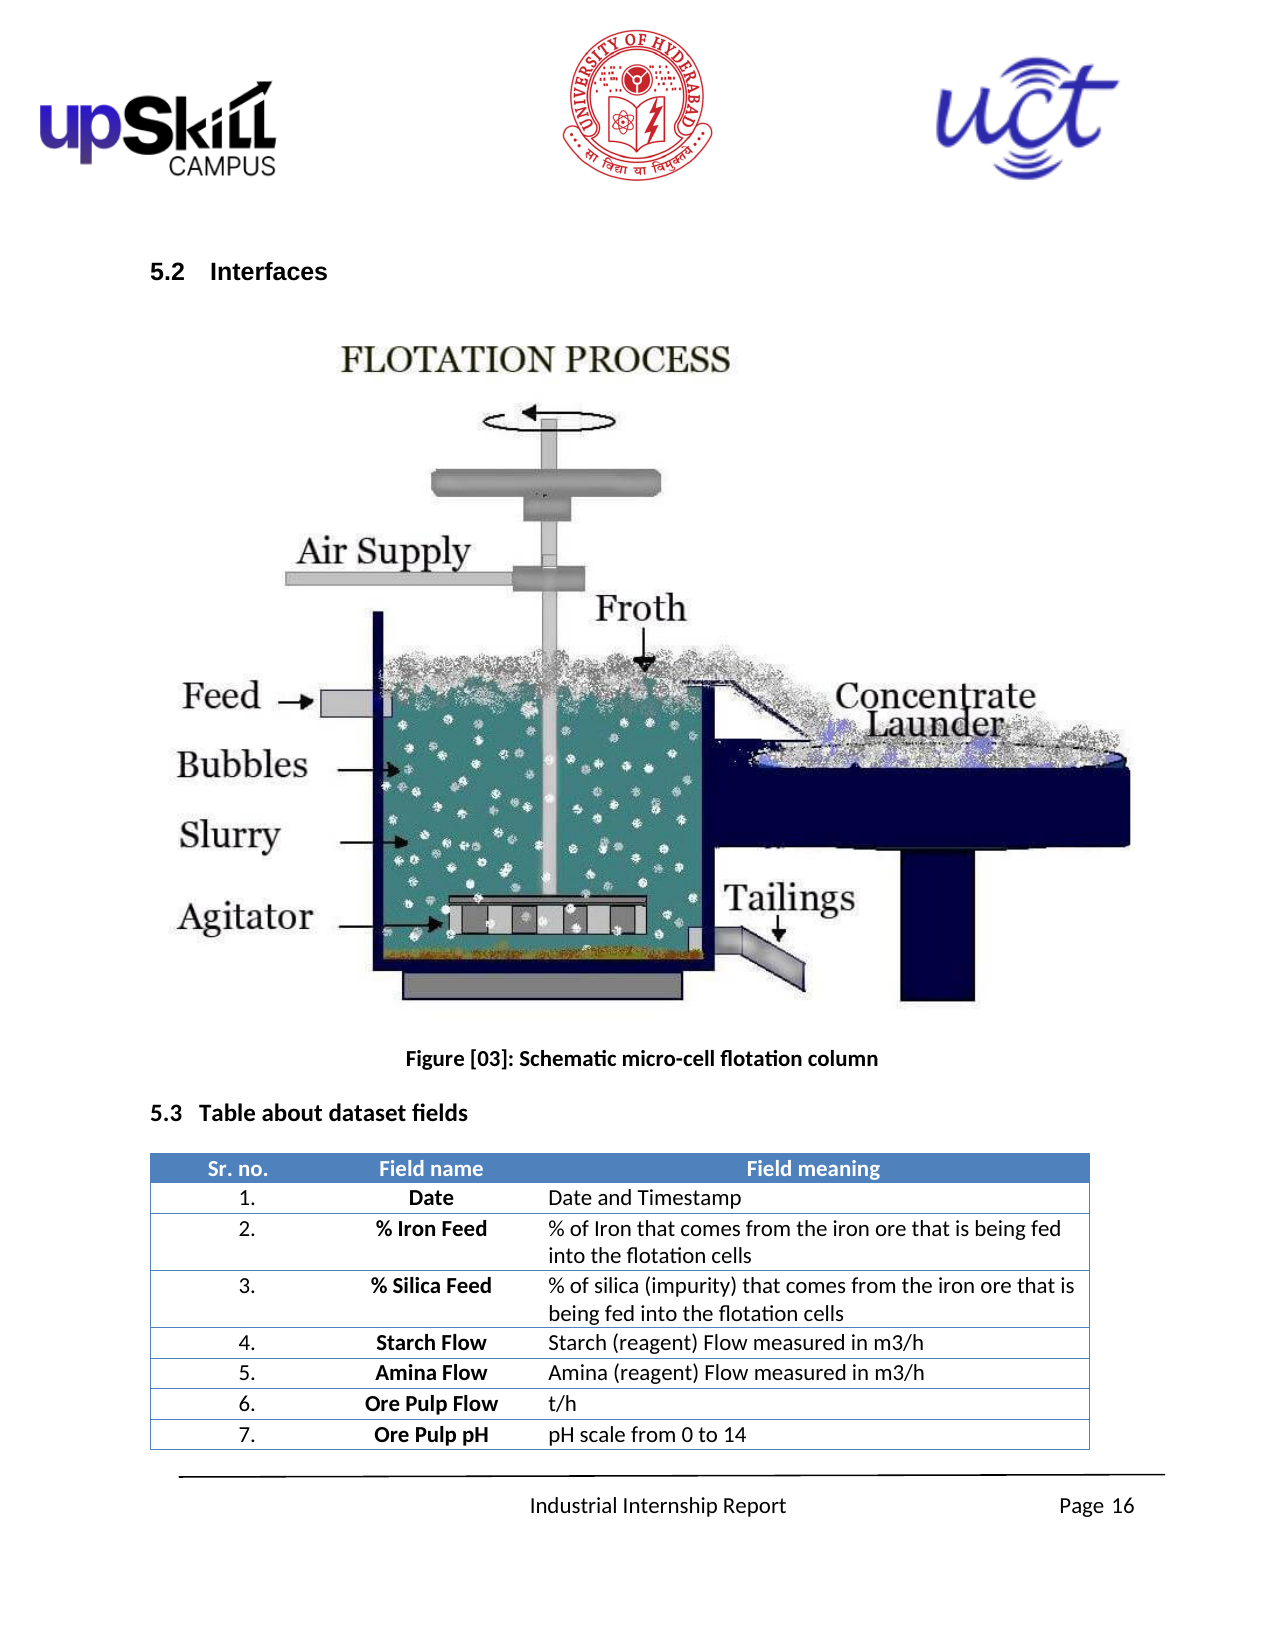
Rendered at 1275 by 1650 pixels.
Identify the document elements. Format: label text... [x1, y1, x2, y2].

table_cell [151, 1328, 326, 1357]
table_cell Ore Pulp pH [326, 1420, 537, 1449]
table_cell Date and Timestamp [537, 1183, 1089, 1213]
picture [150, 310, 1135, 1019]
table_cell t/h [537, 1389, 1089, 1419]
table_cell [151, 1214, 326, 1270]
subtitle Interfaces [150, 260, 1134, 285]
table_header Field meaning [537, 1154, 1089, 1182]
table_cell [151, 1183, 326, 1213]
table_cell Starch (reagent) Flow measured in m3/h [537, 1328, 1089, 1357]
table_cell Amina (reagent) Flow measured in m3/h [537, 1359, 1089, 1388]
table_cell Ore Pulp Flow [326, 1389, 537, 1419]
table_cell Starch Flow [326, 1328, 537, 1357]
table_cell [151, 1420, 326, 1449]
table_cell % Iron Feed [326, 1214, 537, 1270]
picture [561, 28, 714, 182]
picture [0, 62, 317, 182]
text 5.3 Table about dataset fields [150, 1097, 1134, 1128]
table_header Sr. no. [151, 1154, 326, 1182]
table_cell [151, 1389, 326, 1419]
table_cell % Silica Feed [326, 1271, 537, 1327]
table_cell pH scale from 0 to 14 [537, 1420, 1089, 1449]
table_cell [151, 1271, 326, 1327]
table_cell Date [326, 1183, 537, 1213]
text Figure [03]: Schematic micro-cell flotation column [150, 1044, 1134, 1072]
table_cell Amina Flow [326, 1359, 537, 1388]
table_cell % of Iron that comes from the iron ore that is being fed into the flotation cells [537, 1214, 1089, 1270]
table_header Field name [326, 1154, 537, 1182]
picture [933, 47, 1125, 182]
table_cell % of silica (impurity) that comes from the iron ore that is being fed into the flotation cells [537, 1271, 1089, 1327]
table_cell [151, 1359, 326, 1388]
